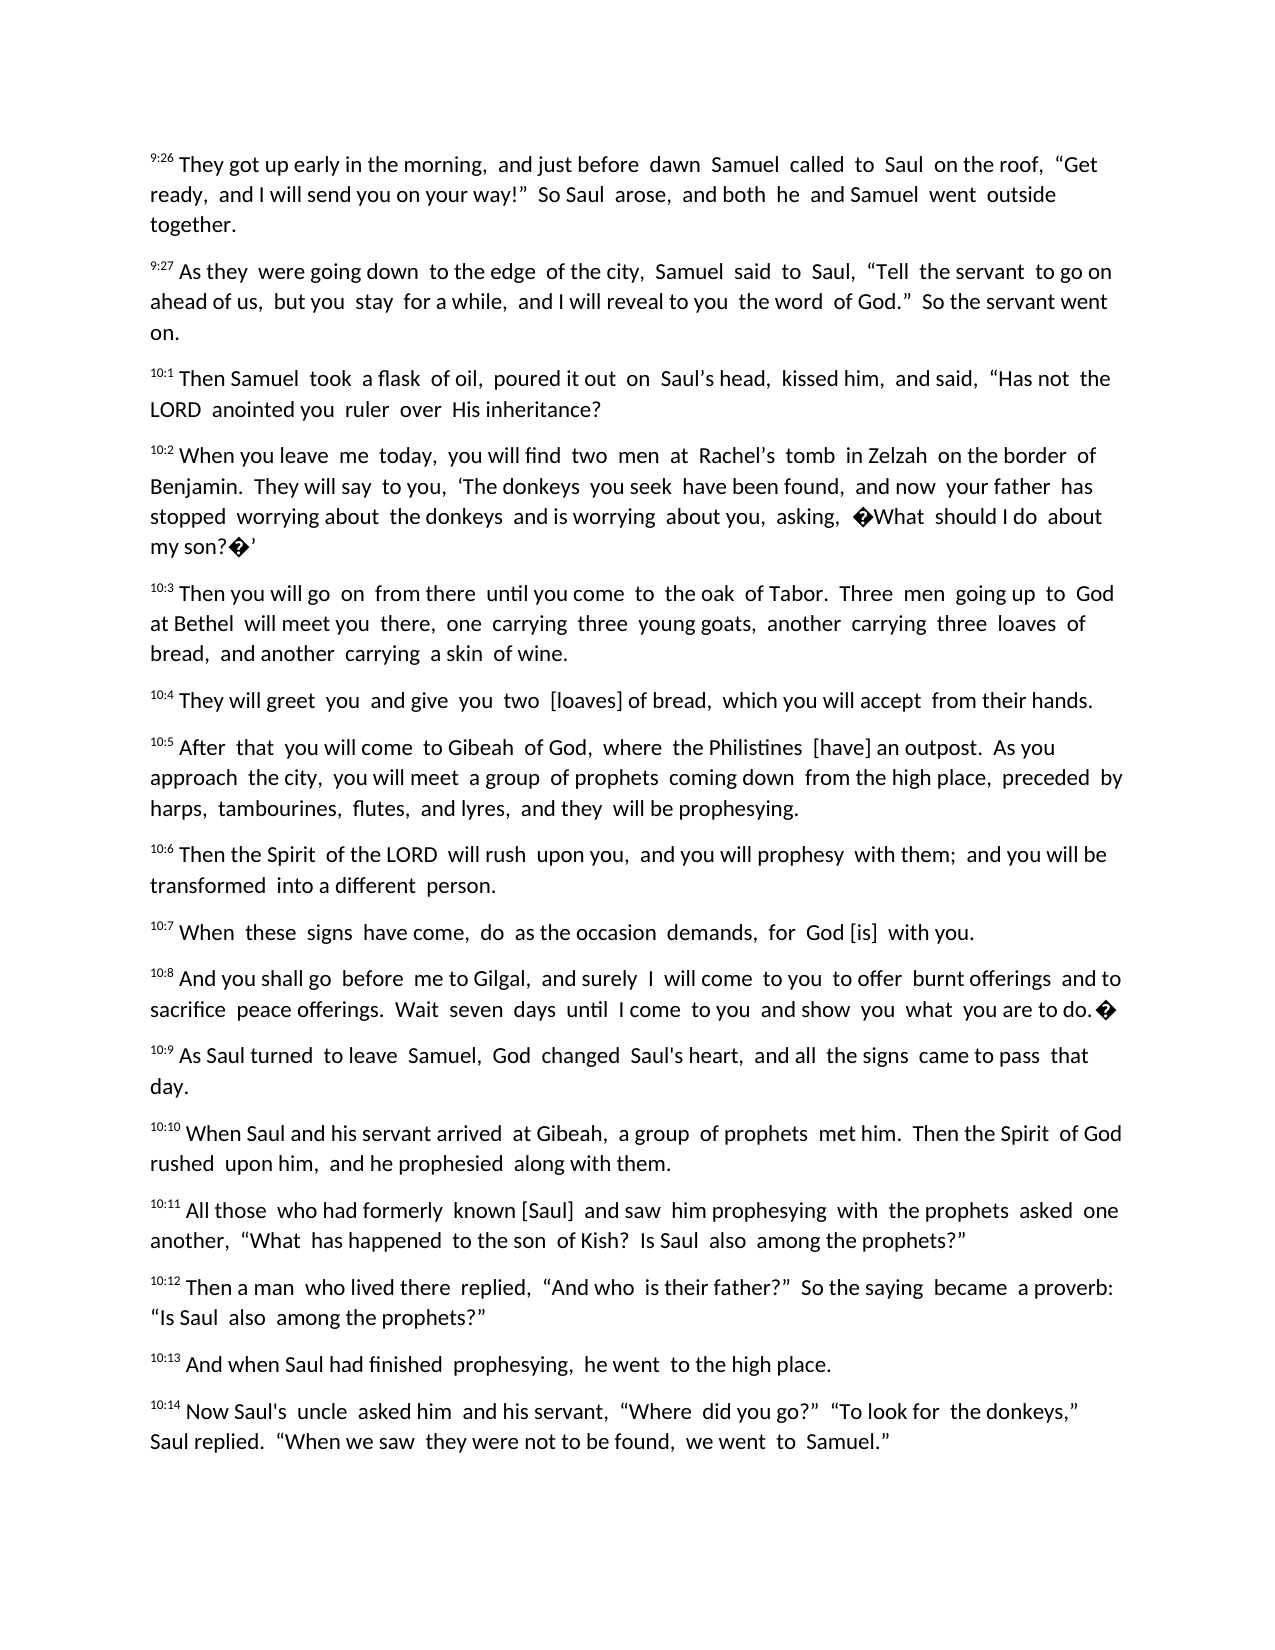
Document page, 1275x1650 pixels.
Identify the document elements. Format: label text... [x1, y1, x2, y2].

text 10:1 Then Samuel took a flask of oil, poured it out on Saul’s head, kissed him, and said, “Has not the LORD anointed you ruler over His inheritance? [150, 364, 1125, 423]
text 9:27 As they were going down to the edge of the city, Samuel said to Saul, “Tell the servant to go on ahead of us, but you stay for a while, and I will reveal to you the word of God.” So the servant went on. [150, 257, 1125, 346]
text 10:10 When Saul and his servant arrived at Gibeah, a group of prophets met him. Then the Spirit of God rushed upon him, and he prophesied along with them. [150, 1119, 1125, 1177]
text 10:12 Then a man who lived there replied, “And who is their father?” So the saying became a proverb: “Is Saul also among the prophets?” [150, 1273, 1125, 1331]
text 10:3 Then you will go on from there until you come to the oak of Tabor. Three men going up to God at Bethel will meet you there, one carrying three young goats, another carrying three loaves of bread, and another carrying a skin of wine. [150, 579, 1125, 668]
text 10:14 Now Saul's uncle asked him and his servant, “Where did you go?” “To look for the donkeys,” Saul replied. “When we saw they were not to be found, we went to Samuel.” [150, 1397, 1125, 1455]
text 10:13 And when Saul had finished prophesying, he went to the high place. [150, 1350, 1125, 1378]
text 10:9 As Saul turned to leave Samuel, God changed Saul's heart, and all the signs came to pass that day. [150, 1042, 1125, 1100]
text 10:11 All those who had formerly known [Saul] and saw him prophesying with the prophets asked one another, “What has happened to the son of Kish? Is Saul also among the prophets?” [150, 1196, 1125, 1254]
text 10:5 After that you will come to Gibeah of God, where the Philistines [have] an outpost. As you approach the city, you will meet a group of prophets coming down from the high place, preceded by harps, tambourines, flutes, and lyres, and they will be prophesying. [150, 733, 1125, 822]
text 10:6 Then the Spirit of the LORD will rush upon you, and you will prophesy with them; and you will be transformed into a different person. [150, 841, 1125, 899]
text 9:26 They got up early in the morning, and just before dawn Samuel called to Saul on the roof, “Get ready, and I will send you on your way!” So Saul arose, and both he and Samuel went outside together. [150, 150, 1125, 238]
text 10:7 When these signs have come, do as the occasion demands, for God [is] with you. [150, 918, 1125, 946]
text 10:8 And you shall go before me to Gilgal, and surely I will come to you to offer burnt offerings and to sacrifice peace offerings. Wait seven days until I come to you and show you what you are to do.� [150, 964, 1125, 1023]
text 10:4 They will greet you and give you two [loaves] of bread, which you will accept from their hands. [150, 686, 1125, 714]
text 10:2 When you leave me today, you will find two men at Rachel’s tomb in Zelzah on the border of Benjamin. They will say to you, ‘The donkeys you seek have been found, and now your father has stopped worrying about the donkeys and is worrying about you, asking, �What should I do about my son?�’ [150, 442, 1125, 560]
